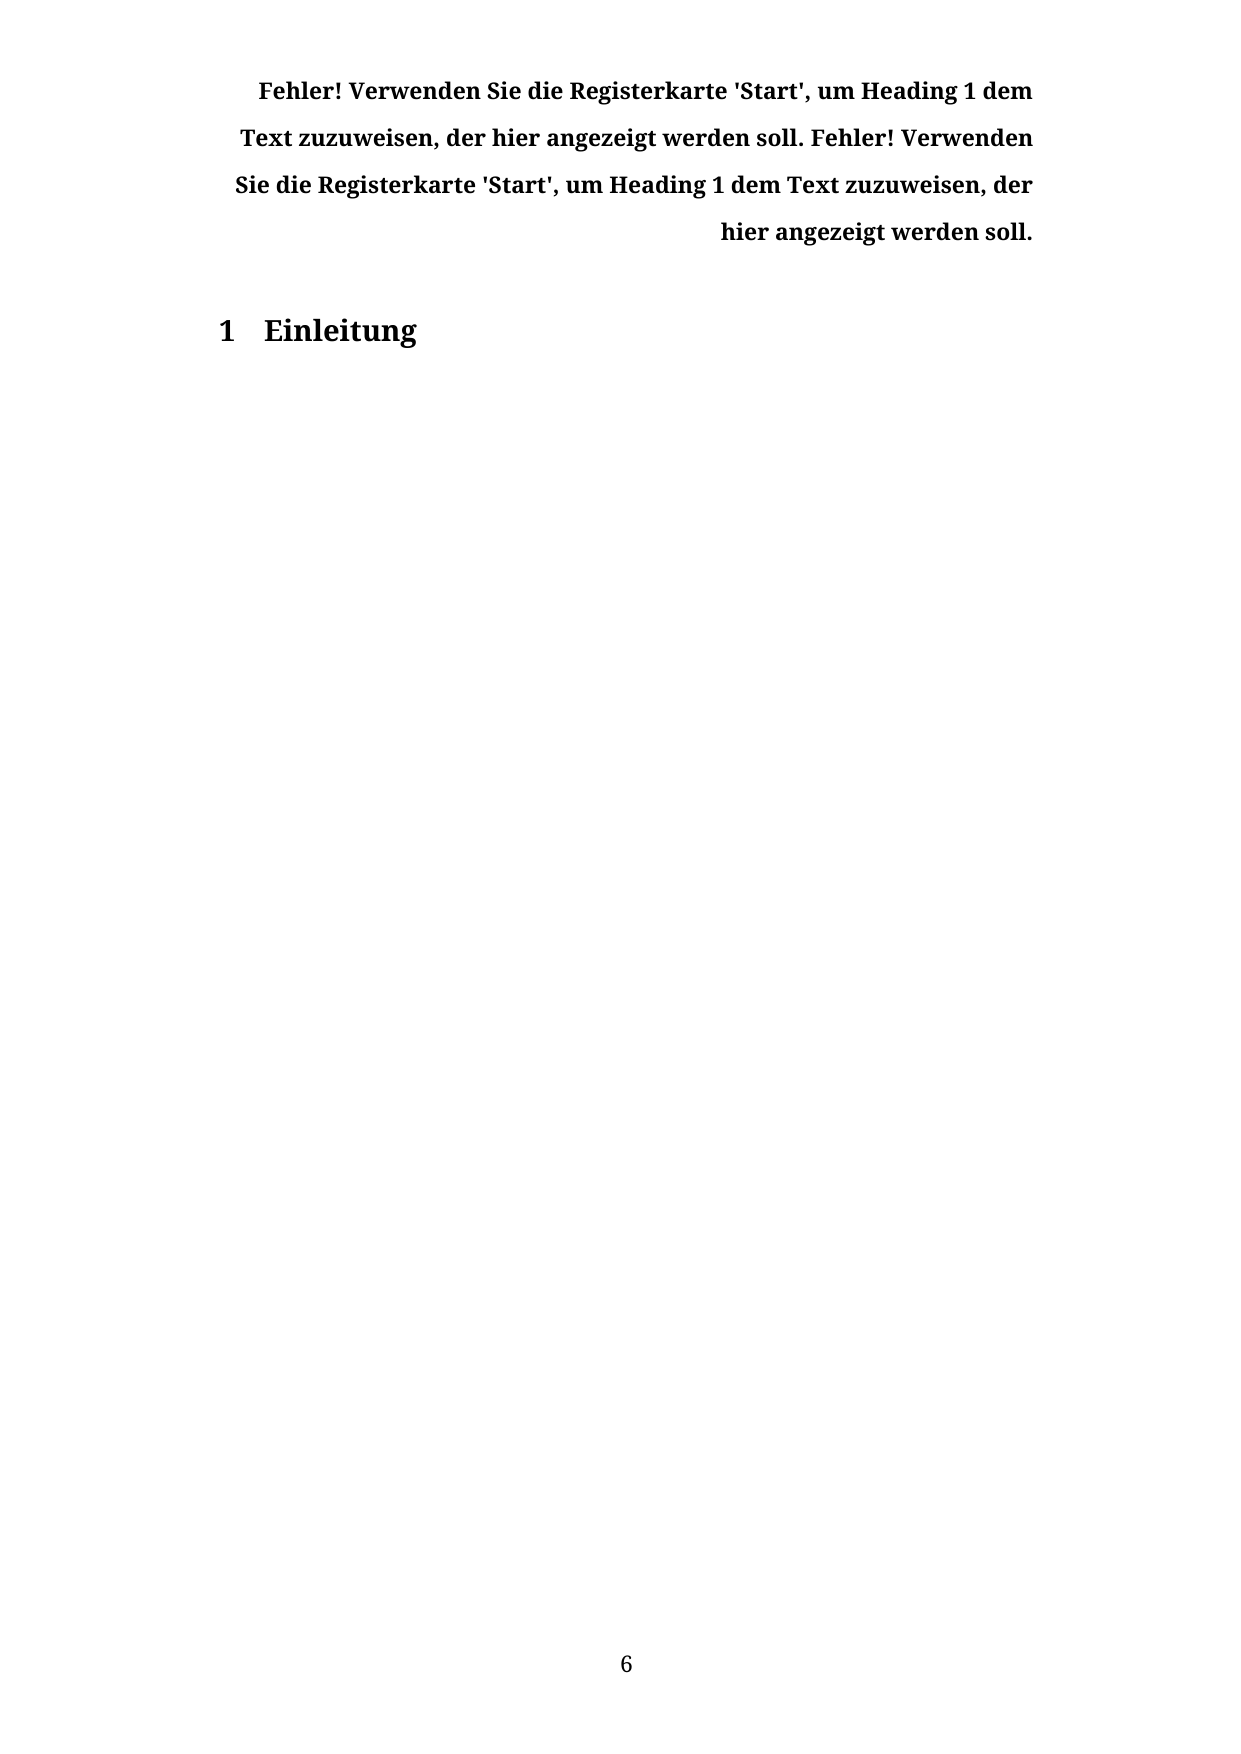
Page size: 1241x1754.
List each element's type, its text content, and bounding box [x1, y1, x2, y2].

subtitle Einleitung [219, 310, 1033, 350]
